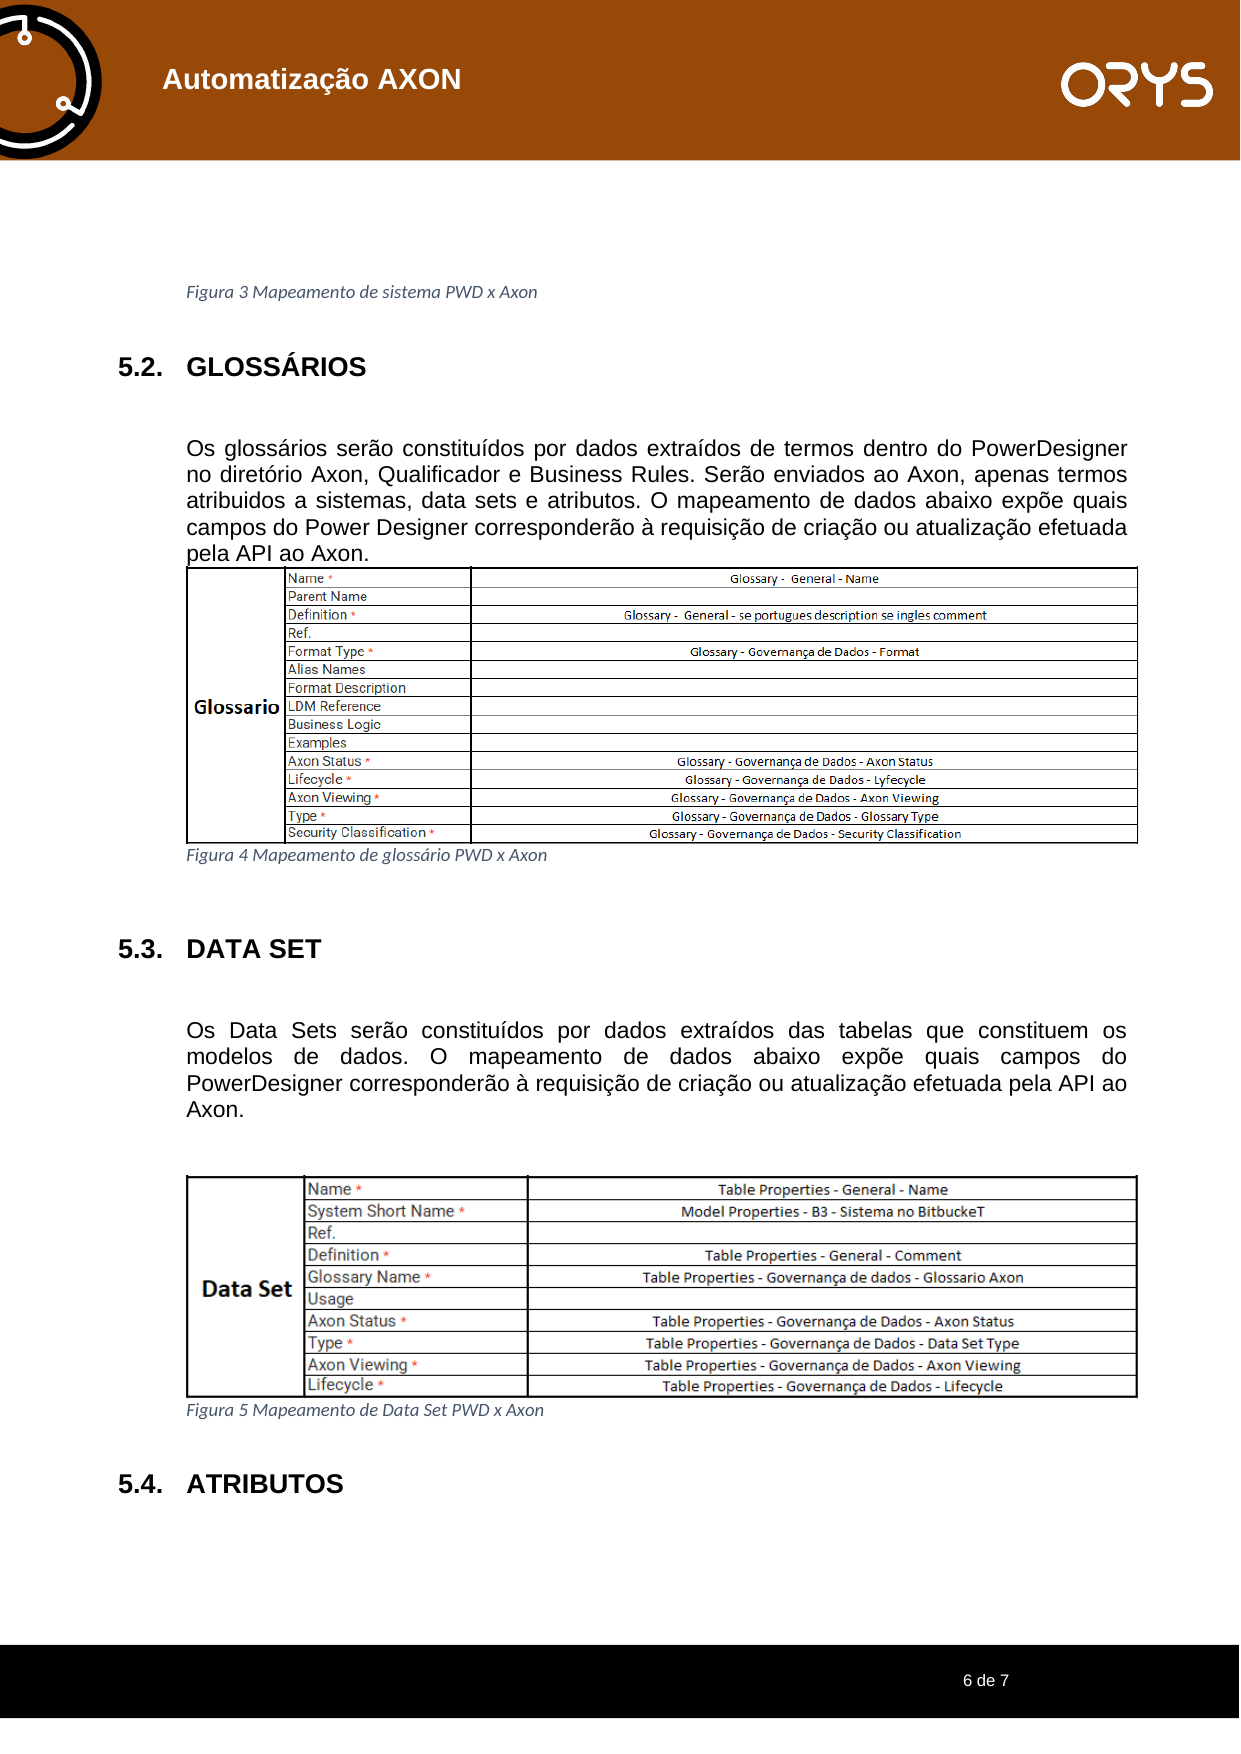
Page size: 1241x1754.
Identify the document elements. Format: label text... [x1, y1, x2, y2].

text Os glossários serão constituídos por dados extraídos de termos dentro do PowerDesigner no diretório Axon, Qualificador e Business Rules. Serão enviados ao Axon, apenas termos atribuidos a sistemas, data sets e atributos. O mapeamento de dados abaixo expõe quais campos do Power Designer corresponderão à requisição de criação ou atualização efetuada pela API ao Axon. [186, 435, 1128, 566]
subtitle GLOSSÁRIOS [118, 351, 1128, 382]
picture [186, 566, 1139, 844]
text Figura 5 Mapeamento de Data Set PWD x Axon [186, 1399, 1128, 1421]
text Figura 4 Mapeamento de glossário PWD x Axon [186, 844, 1128, 866]
subtitle DATA SET [118, 933, 1128, 964]
text Os Data Sets serão constituídos por dados extraídos das tabelas que constituem os modelos de dados. O mapeamento de dados abaixo expõe quais campos do PowerDesigner corresponderão à requisição de criação ou atualização efetuada pela API ao Axon. [186, 1017, 1128, 1122]
text Figura 3 Mapeamento de sistema PWD x Axon [112, 281, 1128, 303]
picture [186, 1175, 1139, 1399]
subtitle ATRIBUTOS [118, 1468, 1128, 1499]
